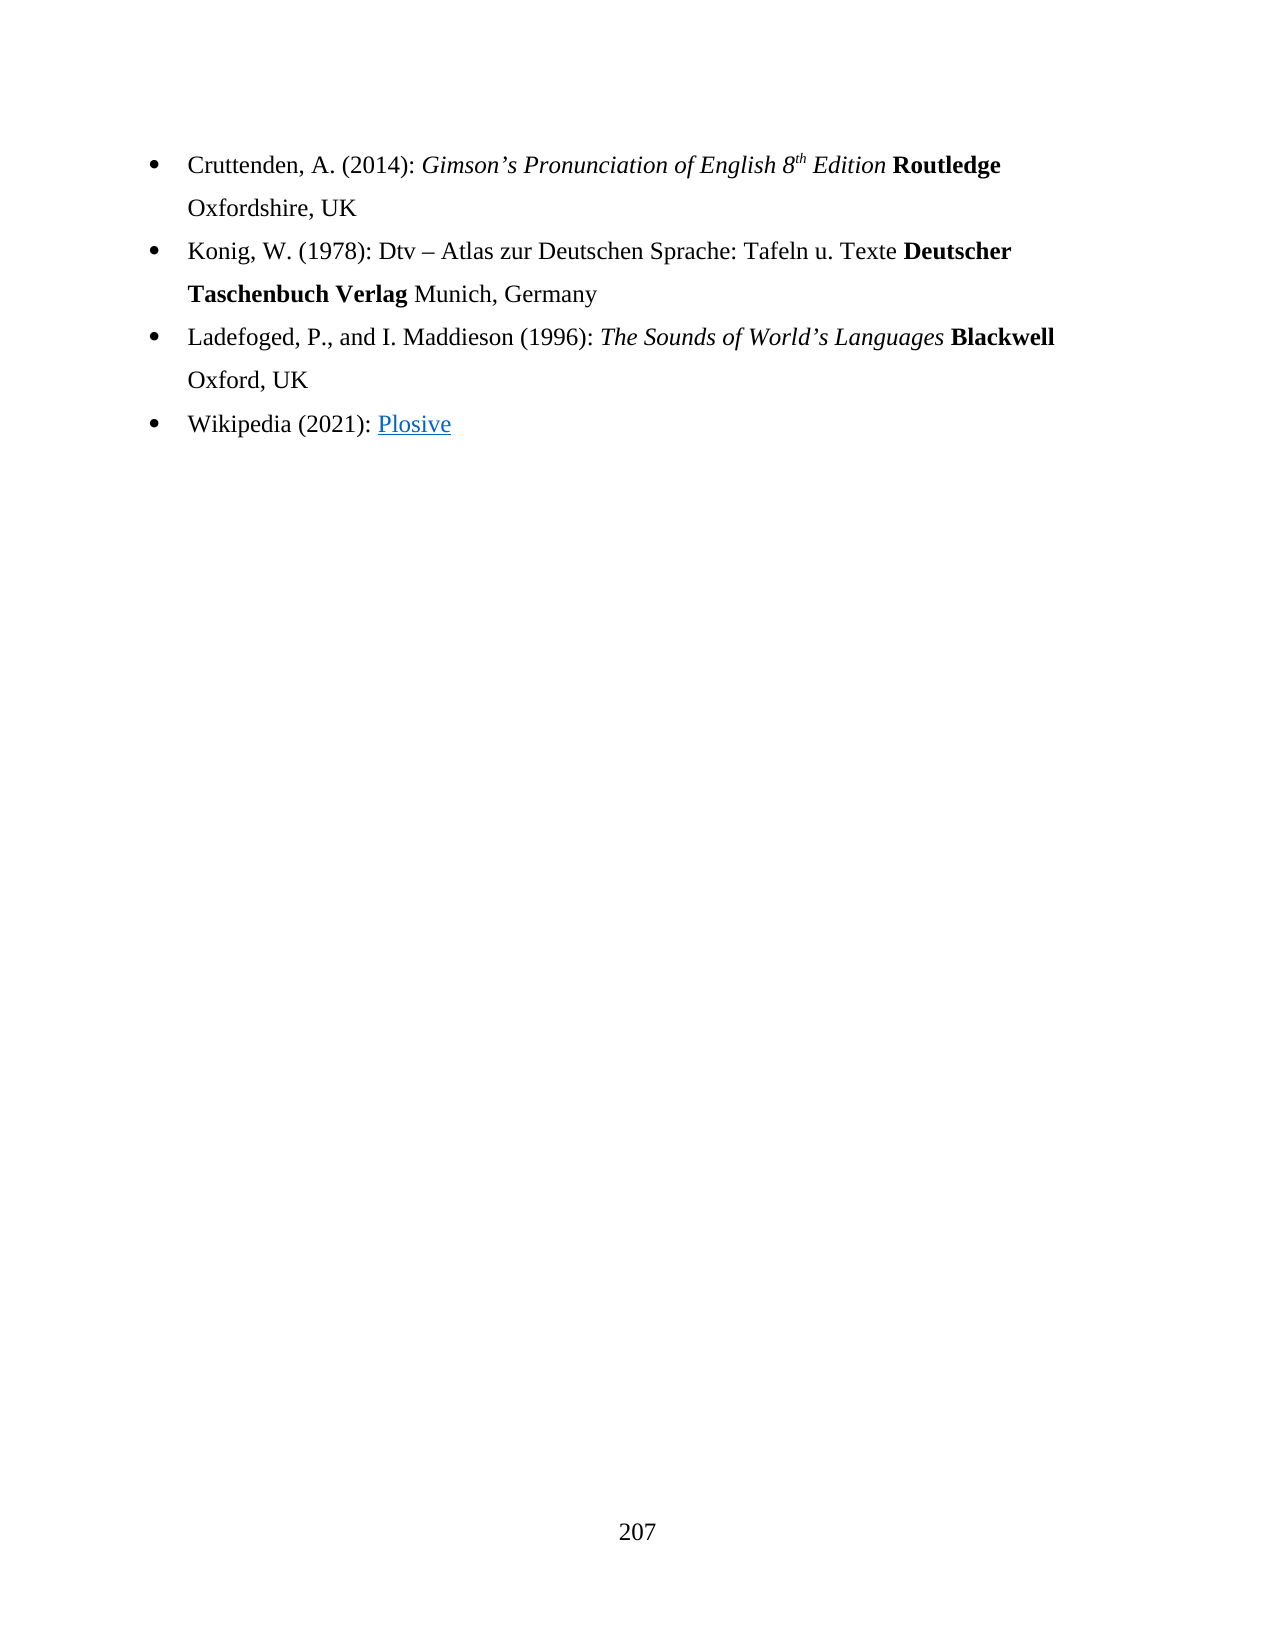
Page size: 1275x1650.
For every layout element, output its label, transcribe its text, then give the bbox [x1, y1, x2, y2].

list Ladefoged, P., and I. Maddieson (1996): The Sounds of World’s Languages Blackwell Oxford, UK [150, 322, 1125, 394]
list Wikipedia (2021): Plosive [150, 409, 1125, 437]
list Konig, W. (1978): Dtv – Atlas zur Deutschen Sprache: Tafeln u. Texte Deutscher Taschenbuch Verlag Munich, Germany [150, 236, 1125, 308]
list Cruttenden, A. (2014): Gimson’s Pronunciation of English 8th Edition Routledge Oxfordshire, UK [150, 150, 1125, 222]
